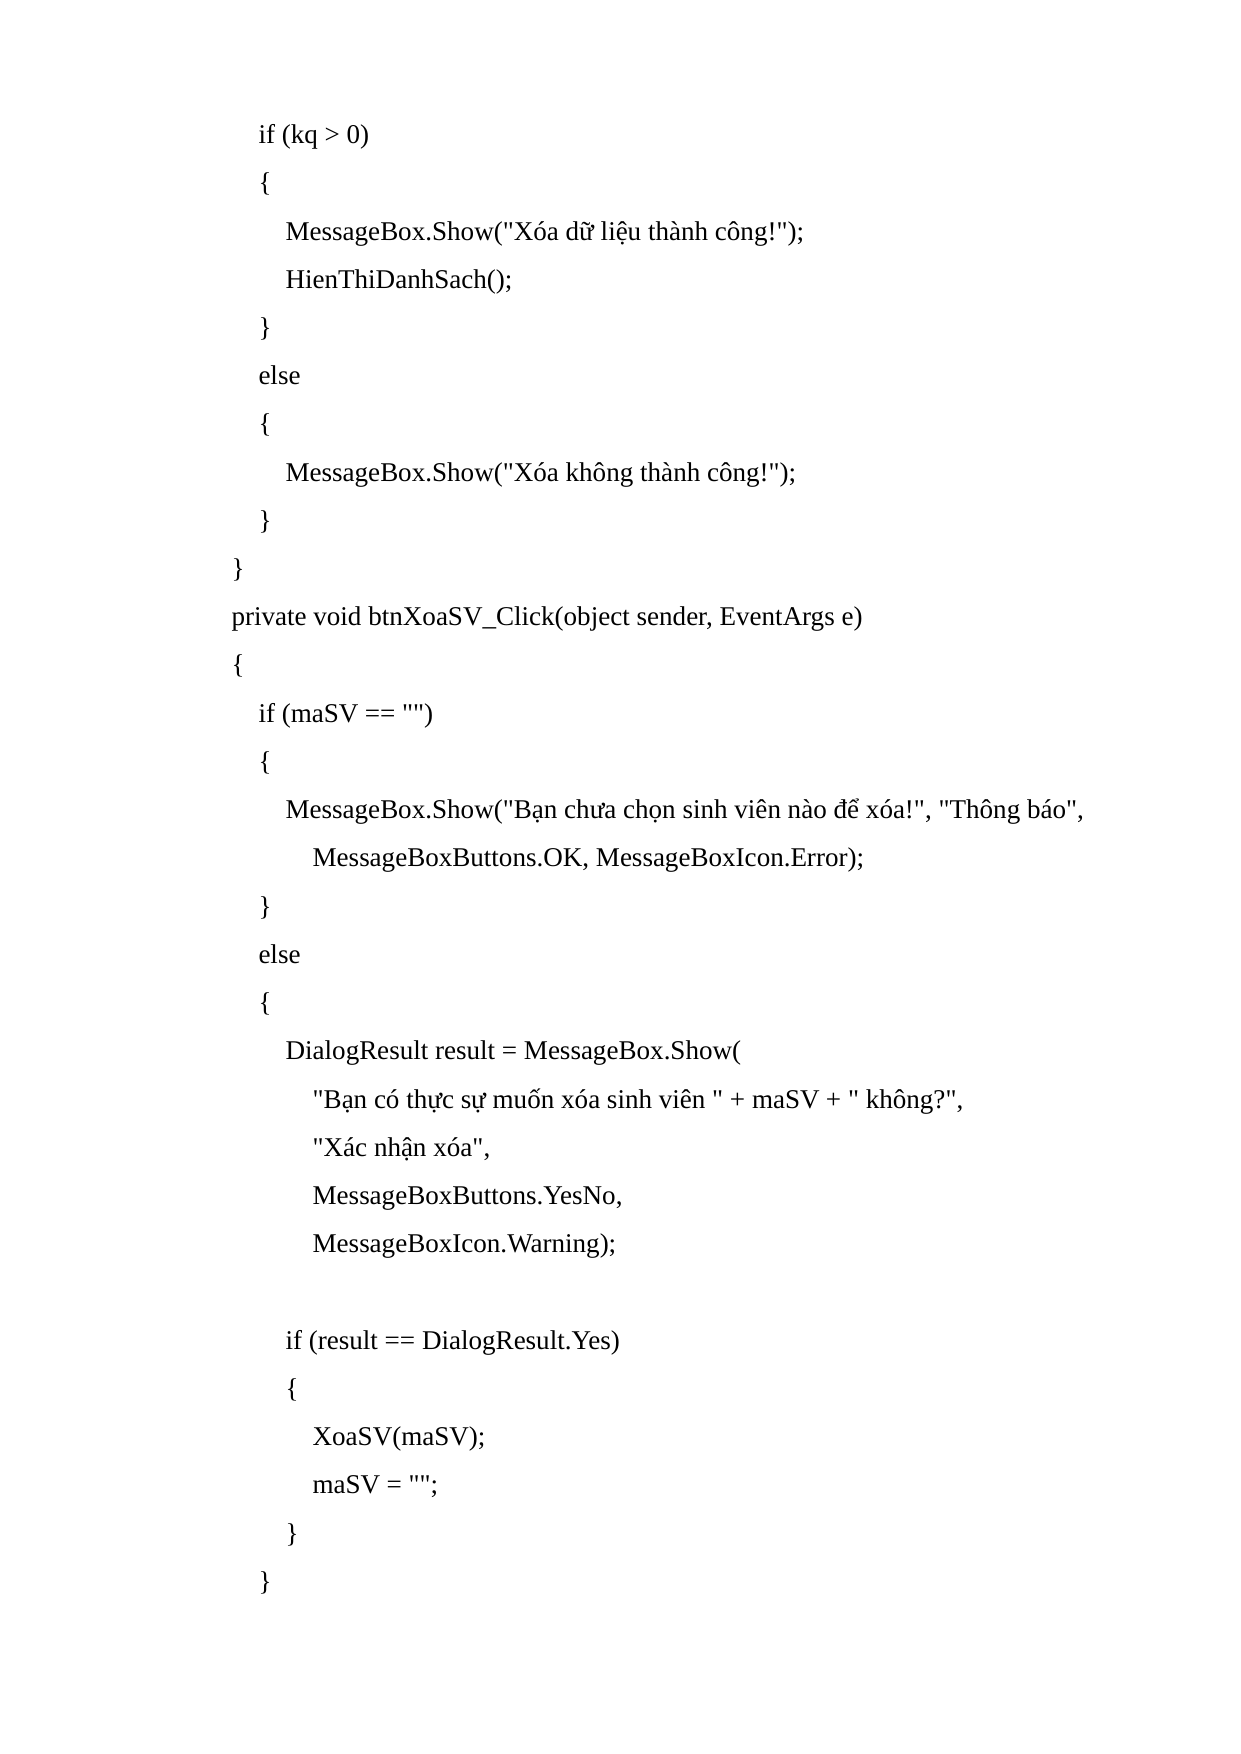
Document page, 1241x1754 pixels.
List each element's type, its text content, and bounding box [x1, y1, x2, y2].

text { [177, 986, 1122, 1017]
text XoaSV(maSV); [177, 1420, 1122, 1451]
text { [177, 649, 1122, 680]
text { [177, 407, 1122, 439]
text if (maSV == "") [177, 697, 1122, 728]
text MessageBox.Show("Xóa không thành công!"); [177, 456, 1122, 487]
text if (kq > 0) [177, 118, 1122, 149]
text DialogResult result = MessageBox.Show( [177, 1034, 1122, 1066]
text } [177, 890, 1122, 921]
text } [177, 504, 1122, 535]
text MessageBoxIcon.Warning); [177, 1227, 1122, 1258]
text { [177, 166, 1122, 197]
text HienThiDanhSach(); [177, 263, 1122, 294]
text if (result == DialogResult.Yes) [177, 1324, 1122, 1355]
text { [177, 1372, 1122, 1403]
text "Bạn có thực sự muốn xóa sinh viên " + maSV + " không?", [177, 1083, 1122, 1114]
text MessageBox.Show("Xóa dữ liệu thành công!"); [177, 214, 1122, 246]
text else [177, 359, 1122, 390]
text } [177, 552, 1122, 583]
text MessageBox.Show("Bạn chưa chọn sinh viên nào để xóa!", "Thông báo", [177, 793, 1122, 824]
text } [177, 1517, 1122, 1548]
text else [177, 938, 1122, 969]
text "Xác nhận xóa", [177, 1131, 1122, 1162]
text MessageBoxButtons.YesNo, [177, 1179, 1122, 1210]
text maSV = ""; [177, 1468, 1122, 1500]
text { [177, 745, 1122, 776]
text private void btnXoaSV_Click(object sender, EventArgs e) [177, 600, 1122, 632]
text } [177, 1565, 1122, 1596]
text MessageBoxButtons.OK, MessageBoxIcon.Error); [177, 842, 1122, 873]
text } [177, 311, 1122, 342]
